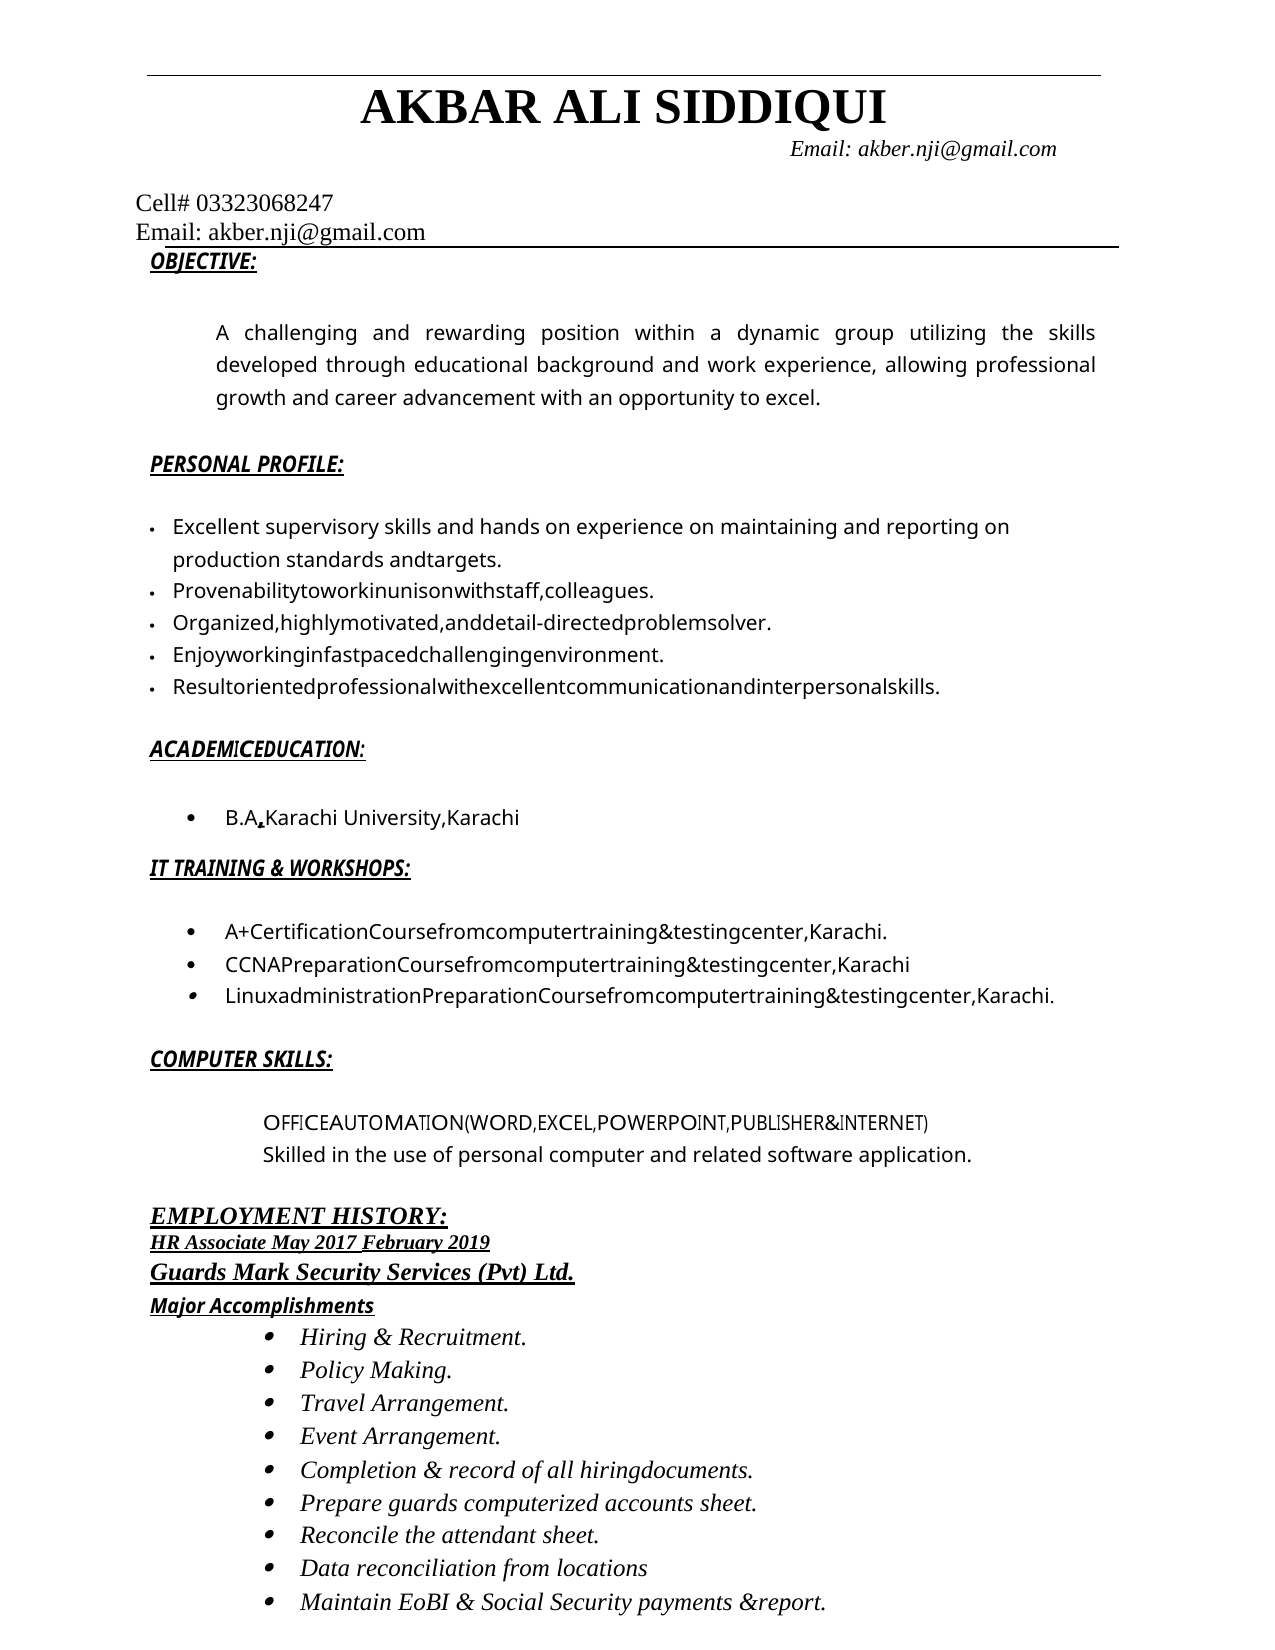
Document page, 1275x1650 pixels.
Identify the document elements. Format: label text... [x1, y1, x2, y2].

list LinuxadministrationPreparationCoursefromcomputertraining&testingcenter,Karachi. [187, 981, 1135, 1009]
list Resultorientedprofessionalwithexcellentcommunicationandinterpersonalskills. [150, 672, 1135, 701]
text A challenging and rewarding position within a dynamic group utilizing the skills developed through educational background and work experience, allowing professional growth and career advancement with an opportunity to excel. [216, 318, 1097, 412]
subtitle ACADEMICEDUCATION: [150, 733, 1135, 764]
list Hiring & Recruitment. [263, 1322, 1135, 1351]
list Organized,highlymotivated,anddetail-directedproblemsolver. [150, 608, 1135, 636]
list A+CertificationCoursefromcomputertraining&testingcenter,Karachi. [187, 917, 1135, 946]
list Travel Arrangement. [263, 1388, 1135, 1417]
text OFFICEAUTOMATION(WORD,EXCEL,POWERPOINT,PUBLISHER&INTERNET) [263, 1108, 1135, 1136]
text Cell# 03323068247 [135, 188, 1135, 216]
text Skilled in the use of personal computer and related software application. [263, 1140, 1135, 1169]
text Major Accomplishments [150, 1291, 1135, 1319]
list Data reconciliation from locations [263, 1553, 1135, 1582]
text Guards Mark Security Services (Pvt) Ltd. [150, 1257, 1135, 1286]
list Policy Making. [263, 1355, 1135, 1384]
list Reconcile the attendant sheet. [263, 1520, 1135, 1549]
list Maintain EoBI & Social Security payments &report. [263, 1587, 1135, 1615]
subtitle OBJECTIVE: [150, 247, 1135, 275]
list Excellent supervisory skills and hands on experience on maintaining and reporting on production standards andtargets. [150, 512, 1097, 574]
subtitle HR Associate May 2017 February 2019 [150, 1229, 1135, 1254]
subtitle PERSONAL PROFILE: [150, 448, 1135, 479]
list Event Arrangement. [263, 1421, 1135, 1450]
subtitle EMPLOYMENT HISTORY: [150, 1201, 1135, 1229]
list CCNAPreparationCoursefromcomputertraining&testingcenter,Karachi [187, 950, 1135, 978]
list Enjoyworkinginfastpacedchallengingenvironment. [150, 640, 1135, 668]
list Prepare guards computerized accounts sheet. [263, 1488, 1135, 1517]
subtitle IT TRAINING & WORKSHOPS: [150, 852, 1135, 883]
list Provenabilitytoworkinunisonwithstaff,colleagues. [150, 578, 1135, 603]
text Email: akber.nji@gmail.com [135, 217, 1135, 245]
subtitle COMPUTER SKILLS: [150, 1043, 1135, 1074]
list B.A,Karachi University,Karachi [187, 798, 1135, 832]
list Completion & record of all hiringdocuments. [263, 1455, 1135, 1483]
